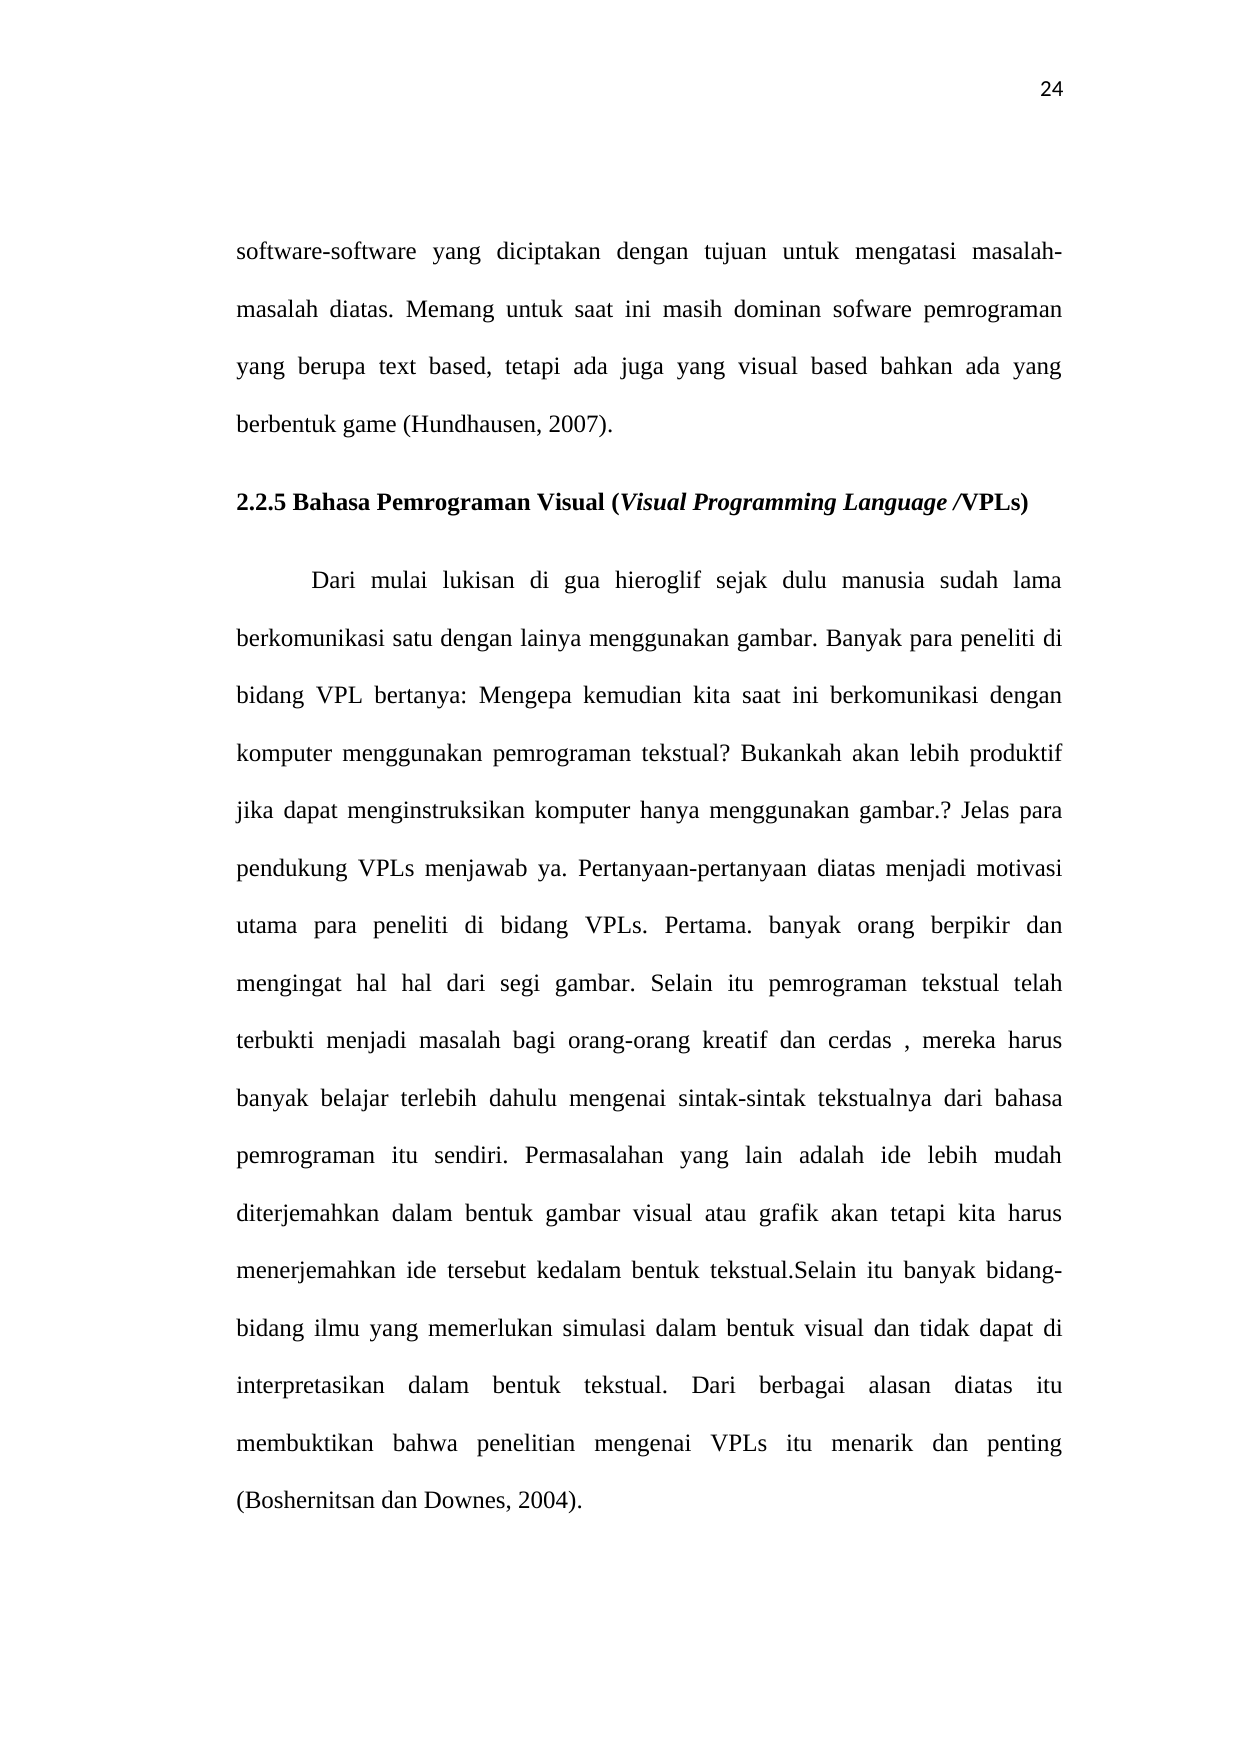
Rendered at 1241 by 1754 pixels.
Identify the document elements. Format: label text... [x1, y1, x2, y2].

text 2.2.5 Bahasa Pemrograman Visual (Visual Programming Language /VPLs) [236, 487, 1063, 516]
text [236, 236, 1063, 437]
text Dari mulai lukisan di gua hieroglif sejak dulu manusia sudah lama berkomunikasi satu dengan lainya menggunakan gambar. Banyak para peneliti di bidang VPL bertanya: Mengepa kemudian kita saat ini berkomunikasi dengan komputer menggunakan pemrograman tekstual? Bukankah akan lebih produktif jika dapat menginstruksikan komputer hanya menggunakan gambar.? Jelas para pendukung VPLs menjawab ya. Pertanyaan-pertanyaan diatas menjadi motivasi utama para peneliti di bidang VPLs. Pertama. banyak orang berpikir dan mengingat hal hal dari segi gambar. Selain itu pemrograman tekstual telah terbukti menjadi masalah bagi orang-orang kreatif dan cerdas , mereka harus banyak belajar terlebih dahulu mengenai sintak-sintak tekstualnya dari bahasa pemrograman itu sendiri. Permasalahan yang lain adalah ide lebih mudah diterjemahkan dalam bentuk gambar visual atau grafik akan tetapi kita harus menerjemahkan ide tersebut kedalam bentuk tekstual.Selain itu banyak bidang-bidang ilmu yang memerlukan simulasi dalam bentuk visual dan tidak dapat di interpretasikan dalam bentuk tekstual. Dari berbagai alasan diatas itu membuktikan bahwa penelitian mengenai VPLs itu menarik dan penting (Boshernitsan dan Downes, 2004). [236, 565, 1063, 1514]
